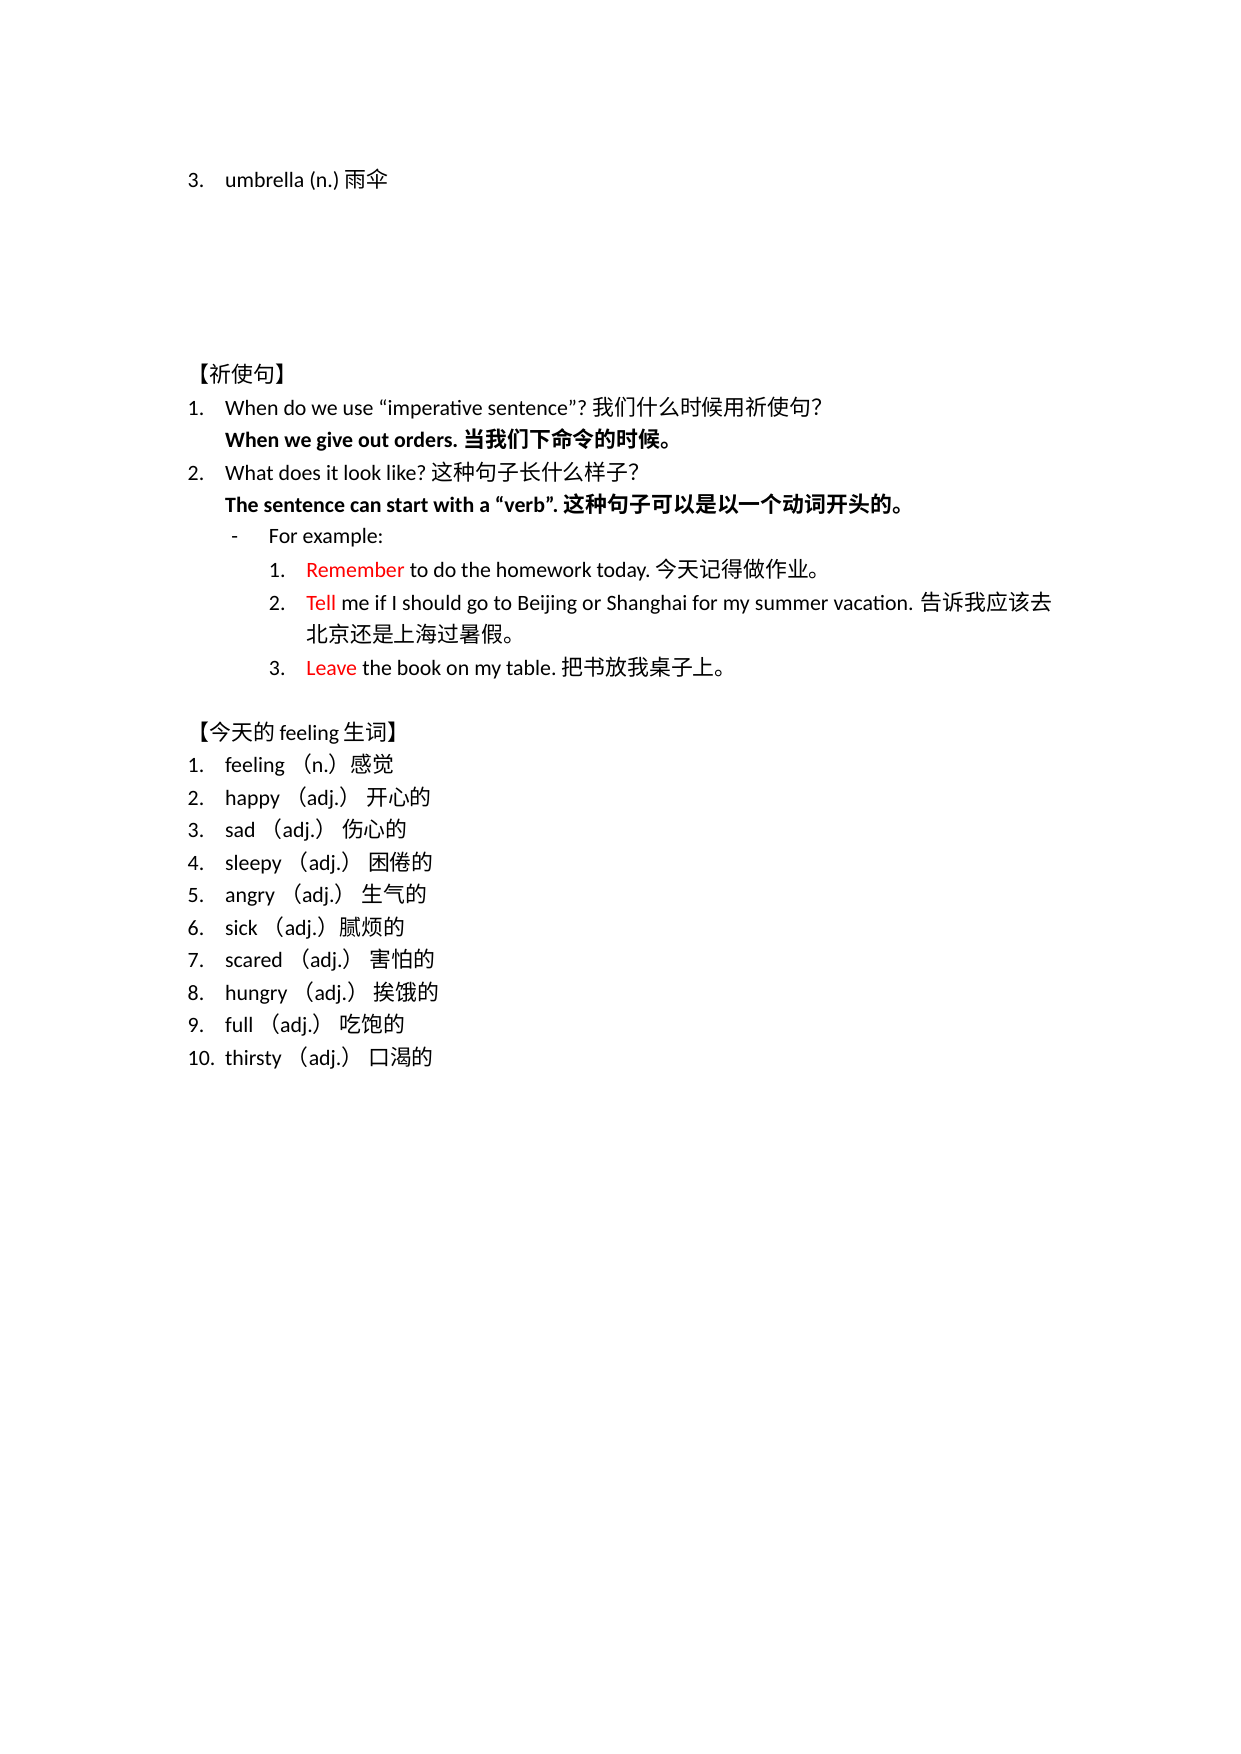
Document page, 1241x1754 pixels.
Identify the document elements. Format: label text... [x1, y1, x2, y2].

list sad （adj.） 伤心的 [187, 812, 1053, 844]
list Remember to do the homework today. 今天记得做作业。 [269, 552, 1053, 584]
list When do we use “imperative sentence”? 我们什么时候用祈使句？ [187, 389, 1053, 422]
list angry （adj.） 生气的 [187, 877, 1053, 909]
list full （adj.） 吃饱的 [187, 1007, 1053, 1039]
list For example: [231, 519, 1053, 552]
list The sentence can start with a “verb”. 这种句子可以是以一个动词开头的。 [225, 487, 1053, 519]
list What does it look like? 这种句子长什么样子？ [187, 454, 1053, 487]
list feeling （n.）感觉 [187, 747, 1053, 779]
list Tell me if I should go to Beijing or Shanghai for my summer vacation. 告诉我应该去北京还是上海过暑假。 [269, 584, 1053, 649]
list umbrella (n.) 雨伞 [187, 162, 1053, 194]
list thirsty （adj.） 口渴的 [187, 1039, 1053, 1072]
list scared （adj.） 害怕的 [187, 942, 1053, 974]
text 【今天的feeling生词】 [187, 714, 1053, 747]
list happy （adj.） 开心的 [187, 779, 1053, 812]
list Leave the book on my table. 把书放我桌子上。 [269, 649, 1053, 682]
text 【祈使句】 [187, 357, 1053, 389]
list sleepy （adj.） 困倦的 [187, 844, 1053, 877]
list sick （adj.）腻烦的 [187, 909, 1053, 942]
list When we give out orders. 当我们下命令的时候。 [225, 422, 1053, 454]
list hungry （adj.） 挨饿的 [187, 974, 1053, 1007]
